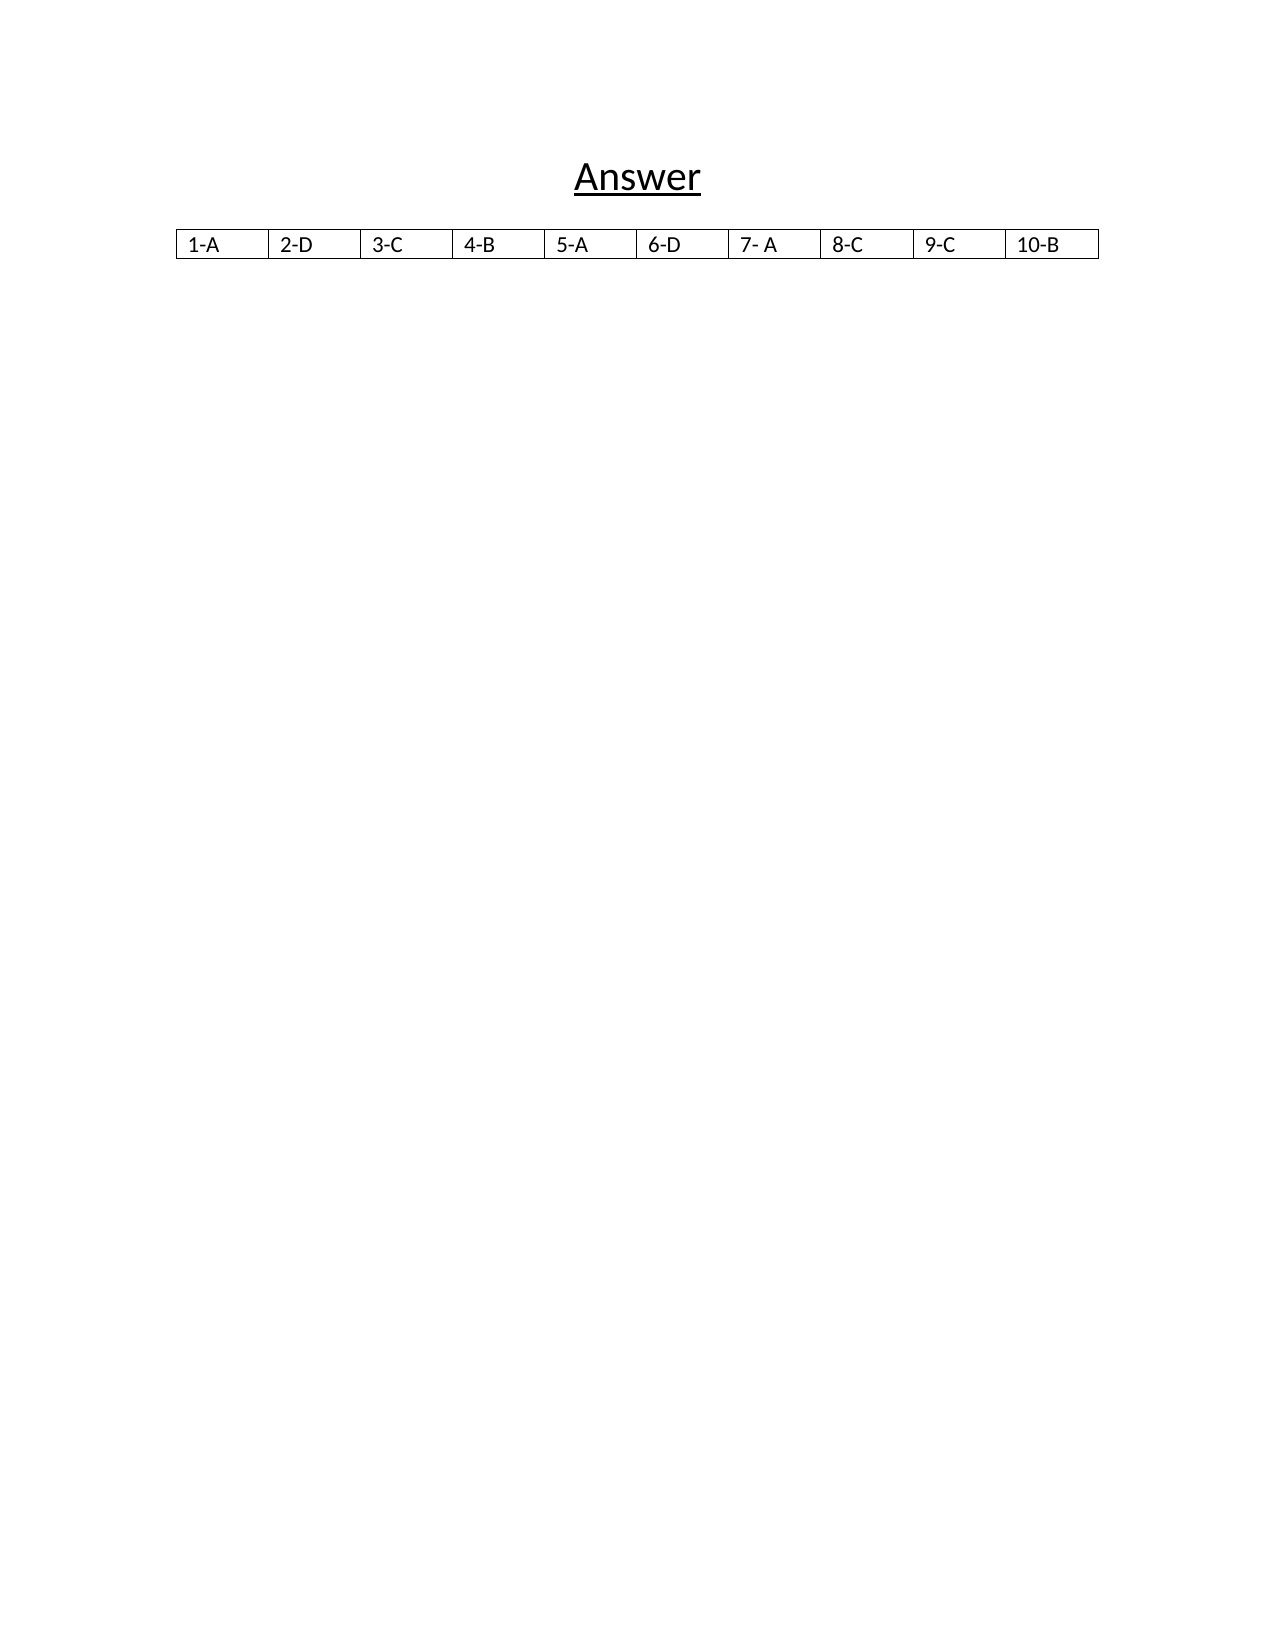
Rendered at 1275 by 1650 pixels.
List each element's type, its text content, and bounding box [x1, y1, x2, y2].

table_header 5-A [545, 230, 636, 258]
table_header 7- A [729, 230, 820, 258]
table_header 1-A [177, 230, 268, 258]
table_header 10-B [1006, 230, 1098, 258]
table_header 2-D [269, 230, 360, 258]
text Answer [150, 150, 1125, 201]
table_header 4-B [453, 230, 544, 258]
table_header 8-C [821, 230, 913, 258]
table_header 3-C [361, 230, 452, 258]
table_header 9-C [914, 230, 1005, 258]
table_header 6-D [637, 230, 728, 258]
